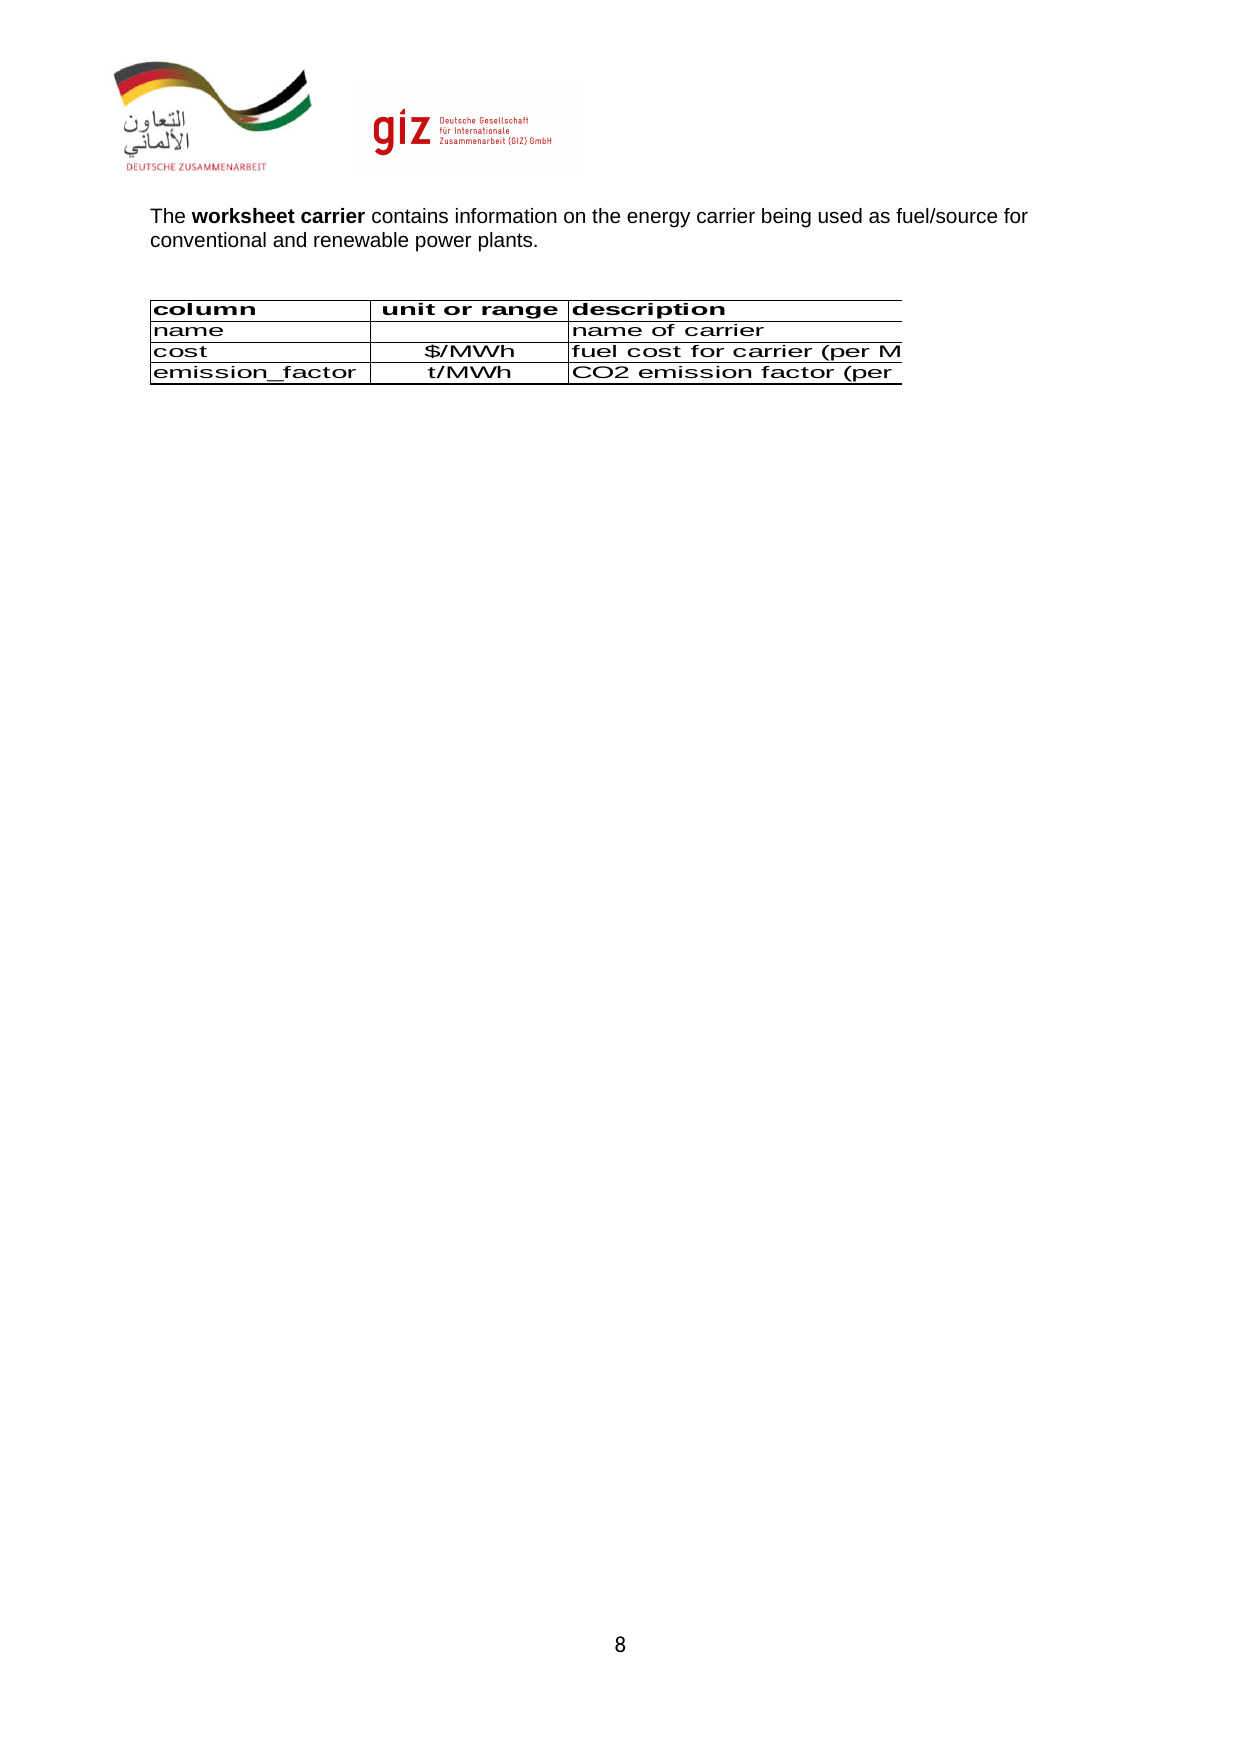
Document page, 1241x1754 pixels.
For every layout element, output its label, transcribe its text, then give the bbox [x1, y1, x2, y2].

text The worksheet carrier contains information on the energy carrier being used as fuel/source for conventional and renewable power plants. [150, 204, 1090, 252]
picture [355, 83, 578, 174]
picture [104, 56, 317, 172]
